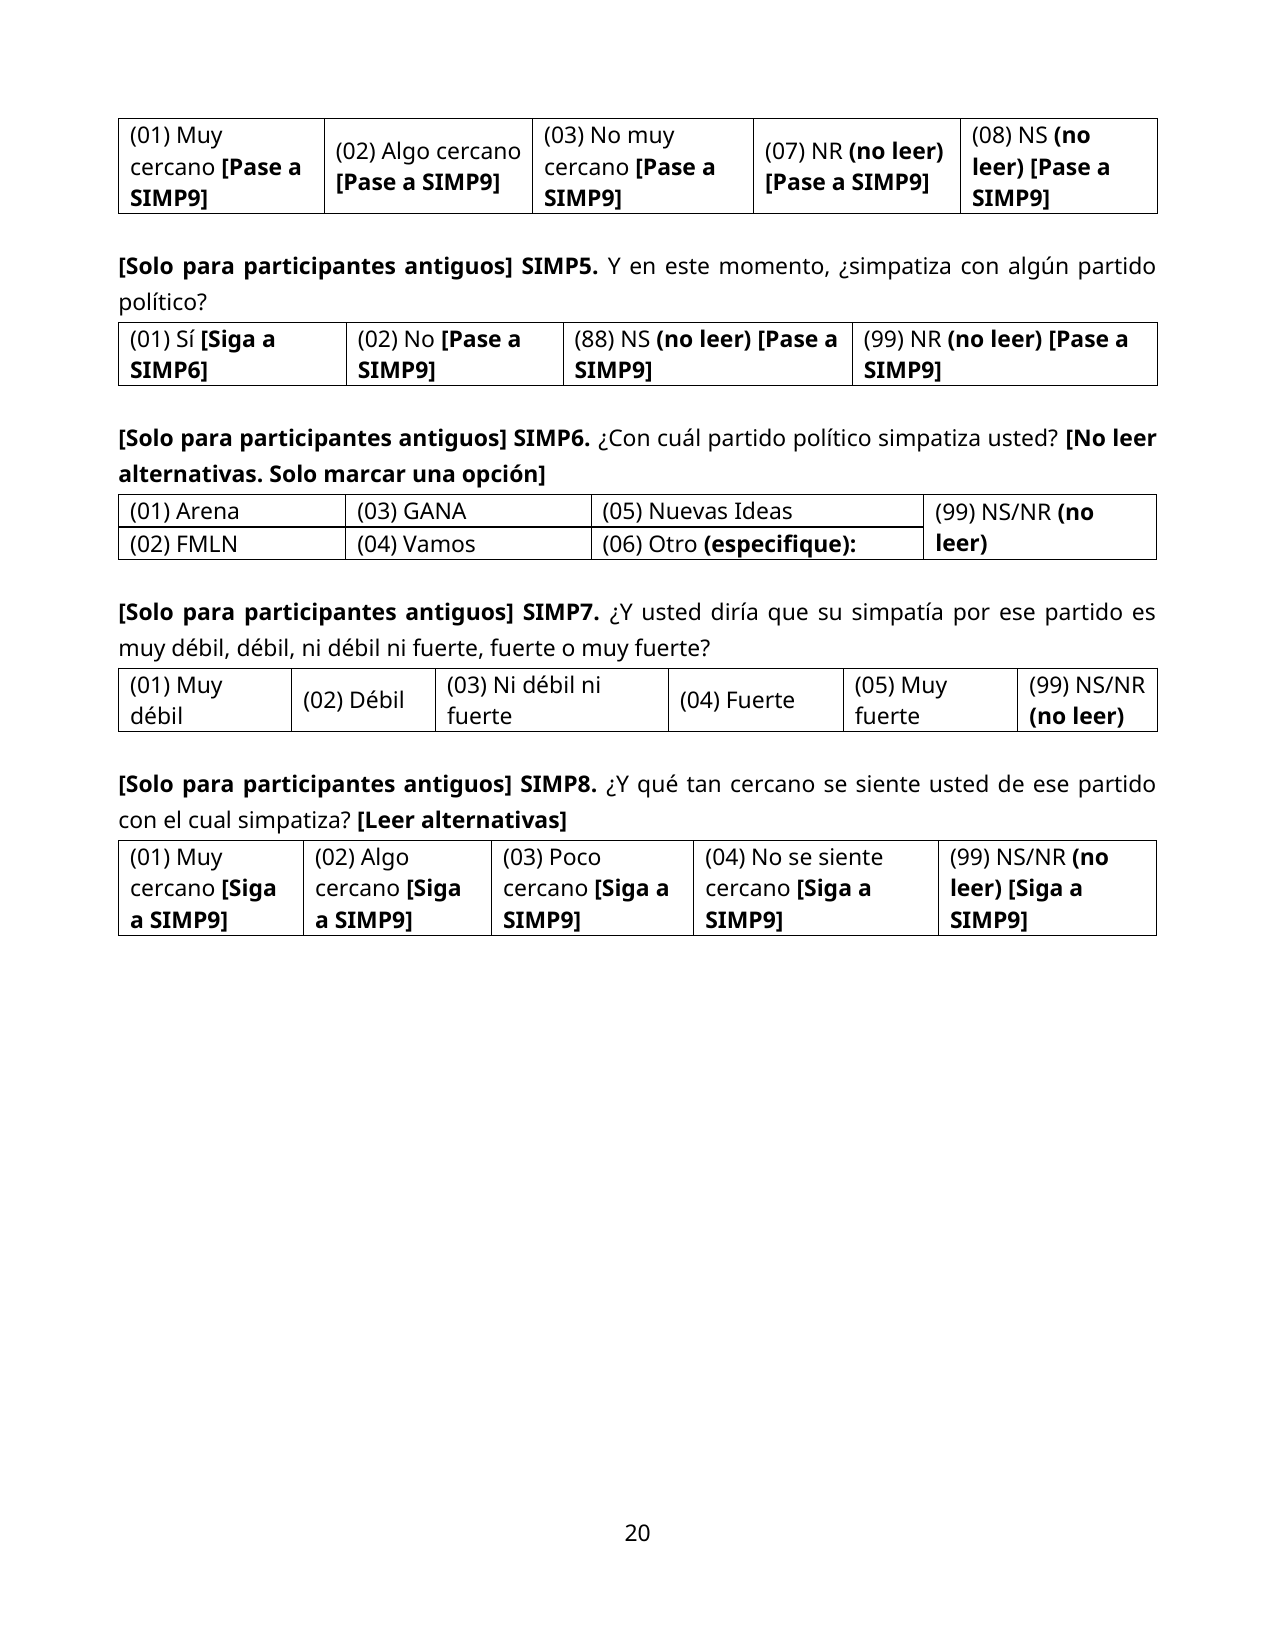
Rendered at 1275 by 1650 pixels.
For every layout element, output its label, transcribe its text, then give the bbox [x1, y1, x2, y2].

text [Solo para participantes antiguos] SIMP5. Y en este momento, ¿simpatiza con algún partido político? [118, 250, 1157, 317]
table_header (03) Poco cercano [Siga a SIMP9] [492, 841, 693, 935]
table_header (08) NS (no leer) [Pase a SIMP9] [961, 119, 1157, 213]
table_header (01) Arena [119, 495, 345, 526]
table_header (03) No muy cercano [Pase a SIMP9] [533, 119, 753, 213]
table_cell (06) Otro (especifique): [592, 528, 923, 559]
table_header (88) NS (no leer) [Pase a SIMP9] [564, 323, 852, 385]
table_header (99) NR (no leer) [Pase a SIMP9] [853, 323, 1157, 385]
text [Solo para participantes antiguos] SIMP8. ¿Y qué tan cercano se siente usted de ese partido con el cual simpatiza? [Leer alternativas] [118, 768, 1157, 835]
table_header (01) Muy débil [119, 669, 291, 731]
table_header (99) NS/NR (no leer) [924, 495, 1156, 559]
table_header (05) Muy fuerte [844, 669, 1017, 731]
table_header (99) NS/NR (no leer) [1018, 669, 1157, 731]
text [Solo para participantes antiguos] SIMP6. ¿Con cuál partido político simpatiza usted? [No leer alternativas. Solo marcar una opción] [118, 422, 1157, 489]
table_header (02) No [Pase a SIMP9] [347, 323, 563, 385]
table_cell (04) Vamos [346, 528, 591, 559]
table_header (02) Débil [292, 669, 435, 731]
table_header (99) NS/NR (no leer) [Siga a SIMP9] [939, 841, 1156, 935]
table_header (04) No se siente cercano [Siga a SIMP9] [694, 841, 938, 935]
table_header (01) Muy cercano [Siga a SIMP9] [119, 841, 303, 935]
table_header (01) Muy cercano [Pase a SIMP9] [119, 119, 324, 213]
table_header (04) Fuerte [669, 669, 843, 731]
table_header (03) GANA [346, 495, 591, 526]
table_header (03) Ni débil ni fuerte [436, 669, 668, 731]
table_header (07) NR (no leer) [Pase a SIMP9] [754, 119, 960, 213]
table_header (02) Algo cercano [Pase a SIMP9] [325, 119, 532, 213]
table_cell (02) FMLN [119, 528, 345, 559]
table_header (02) Algo cercano [Siga a SIMP9] [304, 841, 491, 935]
table_header (05) Nuevas Ideas [592, 495, 923, 526]
text [Solo para participantes antiguos] SIMP7. ¿Y usted diría que su simpatía por ese partido es muy débil, débil, ni débil ni fuerte, fuerte o muy fuerte? [118, 596, 1157, 663]
table_header (01) Sí [Siga a SIMP6] [119, 323, 346, 385]
